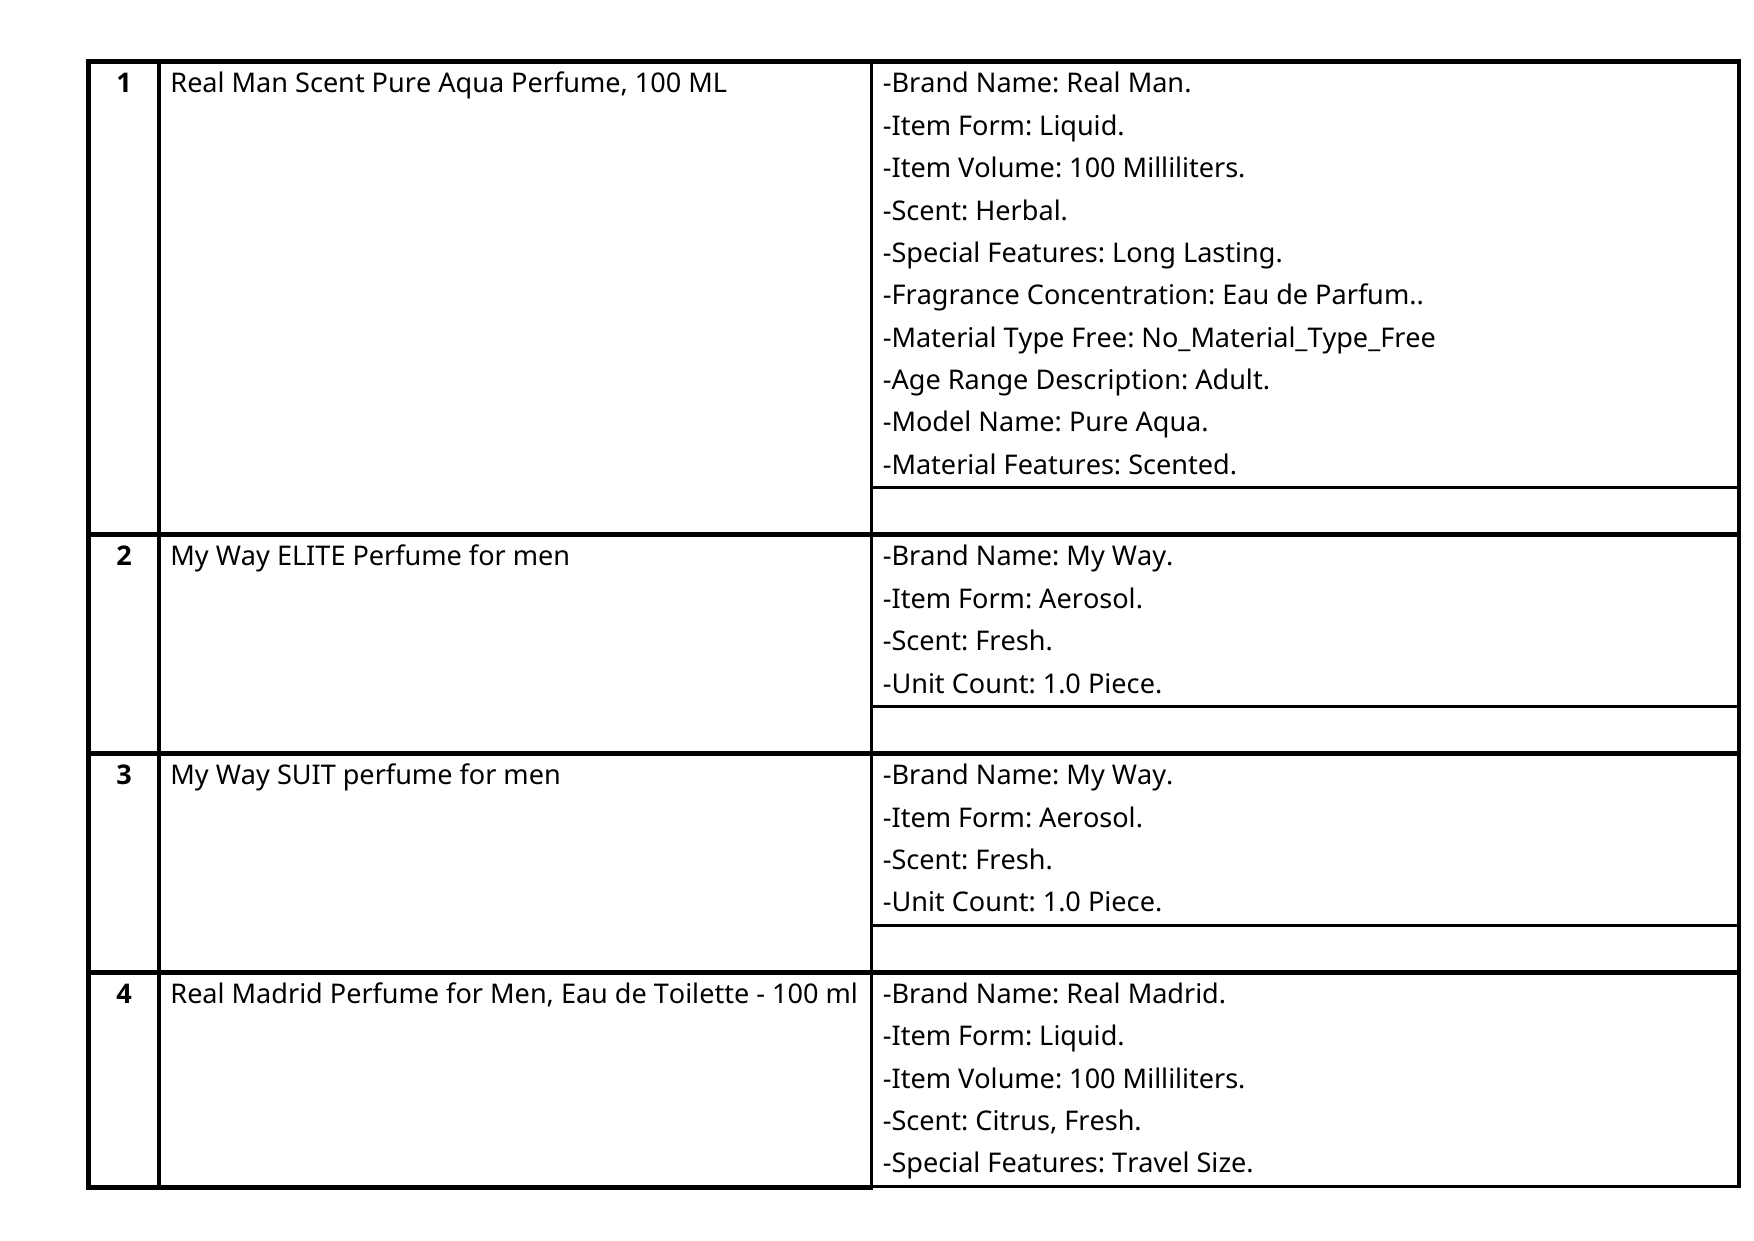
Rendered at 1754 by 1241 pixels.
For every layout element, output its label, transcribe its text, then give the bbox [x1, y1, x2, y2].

table_cell 2 [91, 537, 157, 751]
table_cell 3 [91, 756, 157, 970]
table_cell My Way SUIT perfume for men [161, 756, 870, 970]
table_cell -Brand Name: My Way. -Item Form: Aerosol. -Scent: Fresh. -Unit Count: 1.0 Piece. [873, 756, 1737, 923]
table_cell My Way ELITE Perfume for men [161, 537, 870, 751]
table_cell 4 [91, 975, 157, 1185]
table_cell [161, 975, 870, 1185]
table_cell -Brand Name: My Way. -Item Form: Aerosol. -Scent: Fresh. -Unit Count: 1.0 Piece. [873, 537, 1737, 705]
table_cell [873, 975, 1737, 1185]
table_header Real Man Scent Pure Aqua Perfume, 100 ML [161, 64, 870, 532]
table_cell [873, 927, 1737, 970]
table_cell [873, 708, 1737, 751]
table_header 1 [91, 64, 157, 532]
table_cell [873, 489, 1737, 532]
table_header -Brand Name: Real Man. -Item Form: Liquid. -Item Volume: 100 Milliliters. -Scent: Herbal. -Special Features: Long Lasting. -Fragrance Concentration: Eau de Parfum.. -Material Type Free: No_Material_Type_Free -Age Range Description: Adult. -Model Name: Pure Aqua. -Material Features: Scented. [873, 64, 1737, 486]
